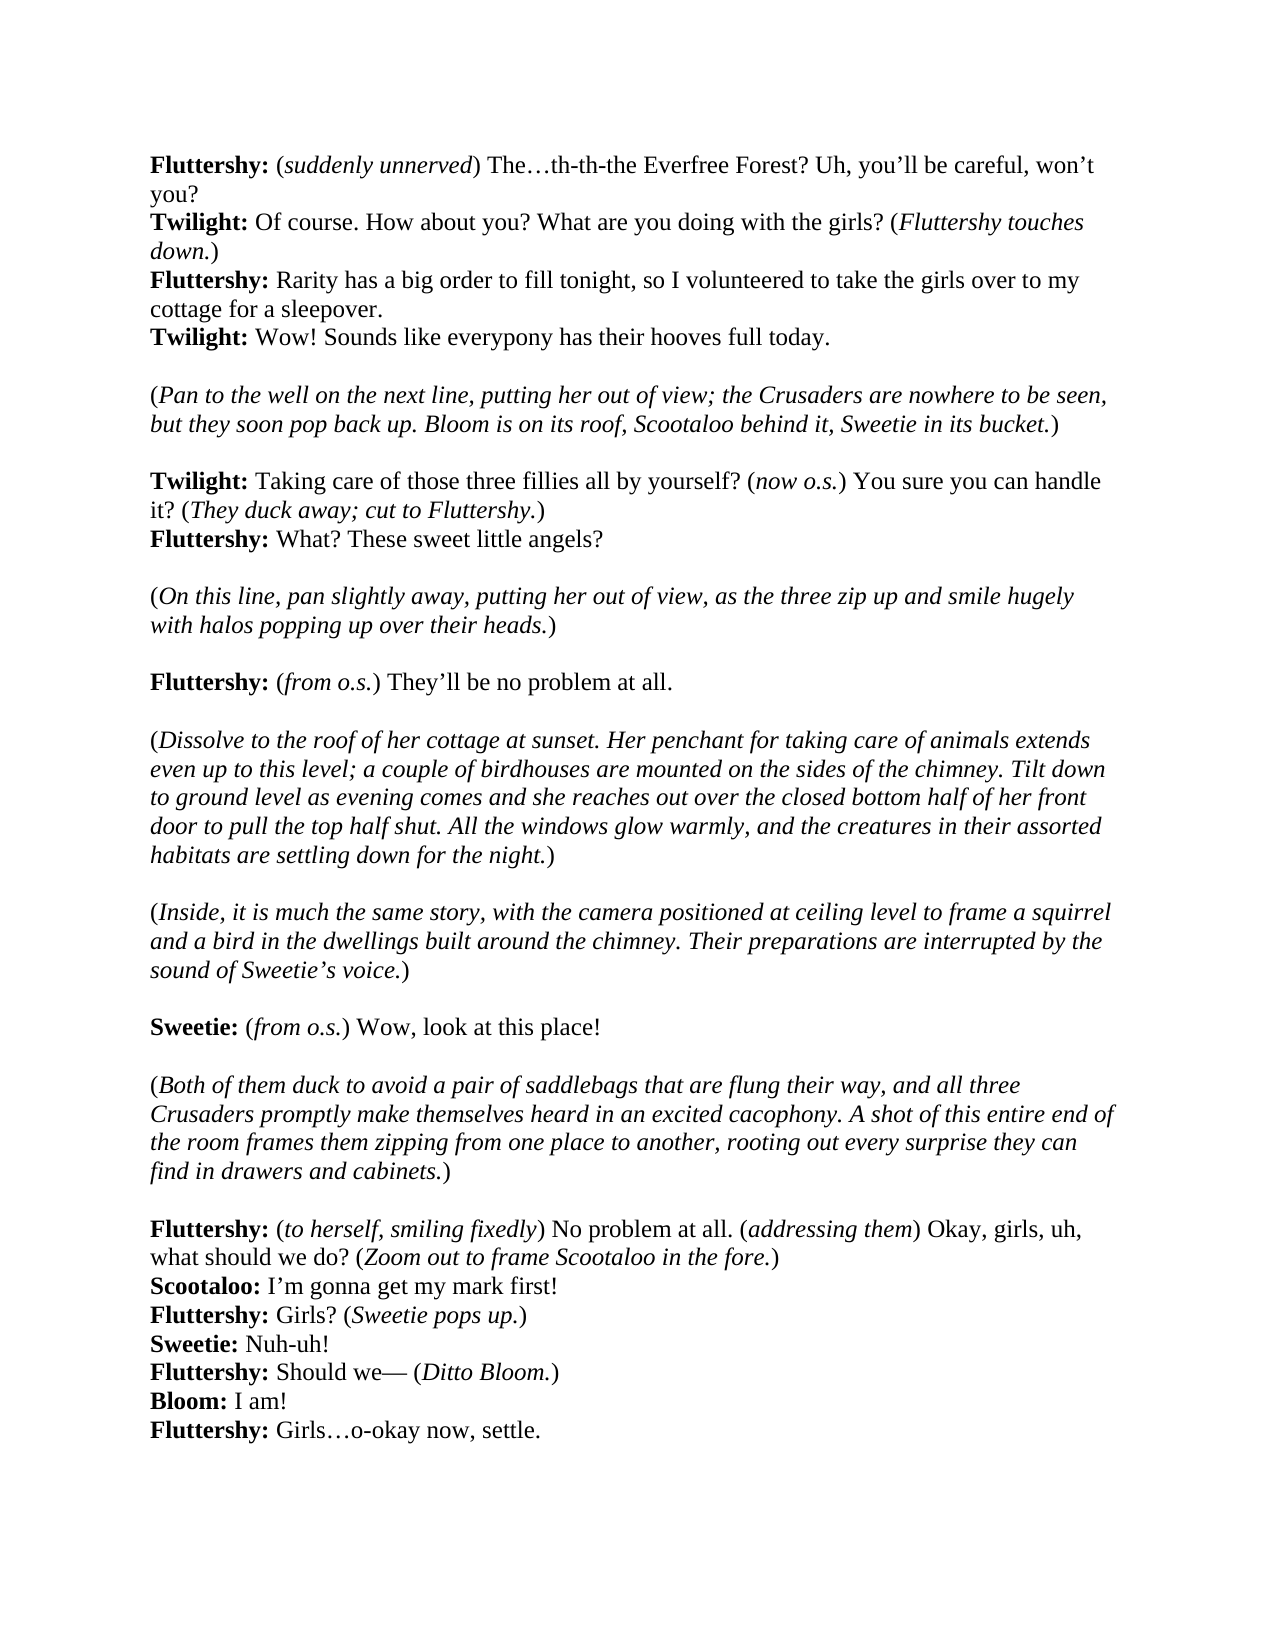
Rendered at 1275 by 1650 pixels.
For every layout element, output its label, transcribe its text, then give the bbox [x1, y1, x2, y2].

text (On this line, pan slightly away, putting her out of view, as the three zip up and smile hugely with halos popping up over their heads.) [150, 581, 1125, 639]
text Twilight: Of course. How about you? What are you doing with the girls? (Fluttershy touches down.) [150, 207, 1125, 265]
text but they soon pop back up. Bloom is on its roof, Scootaloo behind it, Sweetie in its bucket.) [150, 409, 1125, 437]
text Sweetie: Nuh-uh! [150, 1329, 1125, 1357]
text Twilight: Wow! Sounds like everypony has their hooves full today. [150, 322, 1125, 351]
text Sweetie: (from o.s.) Wow, look at this place! [150, 1012, 1125, 1041]
text Scootaloo: I’m gonna get my mark first! [150, 1271, 1125, 1300]
text (Pan to the well on the next line, putting her out of view; the Crusaders are nowhere to be seen, [150, 380, 1125, 409]
text (Dissolve to the roof of her cottage at sunset. Her penchant for taking care of animals extends even up to this level; a couple of birdhouses are mounted on the sides of the chimney. Tilt down to ground level as evening comes and she reaches out over the closed bottom half of her front door to pull the top half shut. All the windows glow warmly, and the creatures in their assorted habitats are settling down for the night.) [150, 725, 1125, 869]
text Fluttershy: Rarity has a big order to fill tonight, so I volunteered to take the girls over to my cottage for a sleepover. [150, 265, 1125, 322]
text Fluttershy: Girls? (Sweetie pops up.) [150, 1300, 1125, 1329]
text (Both of them duck to avoid a pair of saddlebags that are flung their way, and all three Crusaders promptly make themselves heard in an excited cacophony. A shot of this entire end of the room frames them zipping from one place to another, rooting out every surprise they can find in drawers and cabinets.) [150, 1070, 1125, 1185]
text Bloom: I am! [150, 1386, 1125, 1415]
text Twilight: Taking care of those three fillies all by yourself? (now o.s.) You sure you can handle it? (They duck away; cut to Fluttershy.) [150, 466, 1125, 524]
text Fluttershy: What? These sweet little angels? [150, 524, 1125, 552]
text (Inside, it is much the same story, with the camera positioned at ceiling level to frame a squirrel and a bird in the dwellings built around the chimney. Their preparations are interrupted by the sound of Sweetie’s voice.) [150, 897, 1125, 984]
text Fluttershy: Girls…o-okay now, settle. [150, 1415, 1125, 1444]
text Fluttershy: (to herself, smiling fixedly) No problem at all. (addressing them) Okay, girls, uh, what should we do? (Zoom out to frame Scootaloo in the fore.) [150, 1214, 1125, 1271]
text Fluttershy: (from o.s.) They’ll be no problem at all. [150, 667, 1125, 696]
text Fluttershy: (suddenly unnerved) The…th-th-the Everfree Forest? Uh, you’ll be careful, won’t you? [150, 150, 1125, 207]
text Fluttershy: Should we— (Ditto Bloom.) [150, 1357, 1125, 1386]
